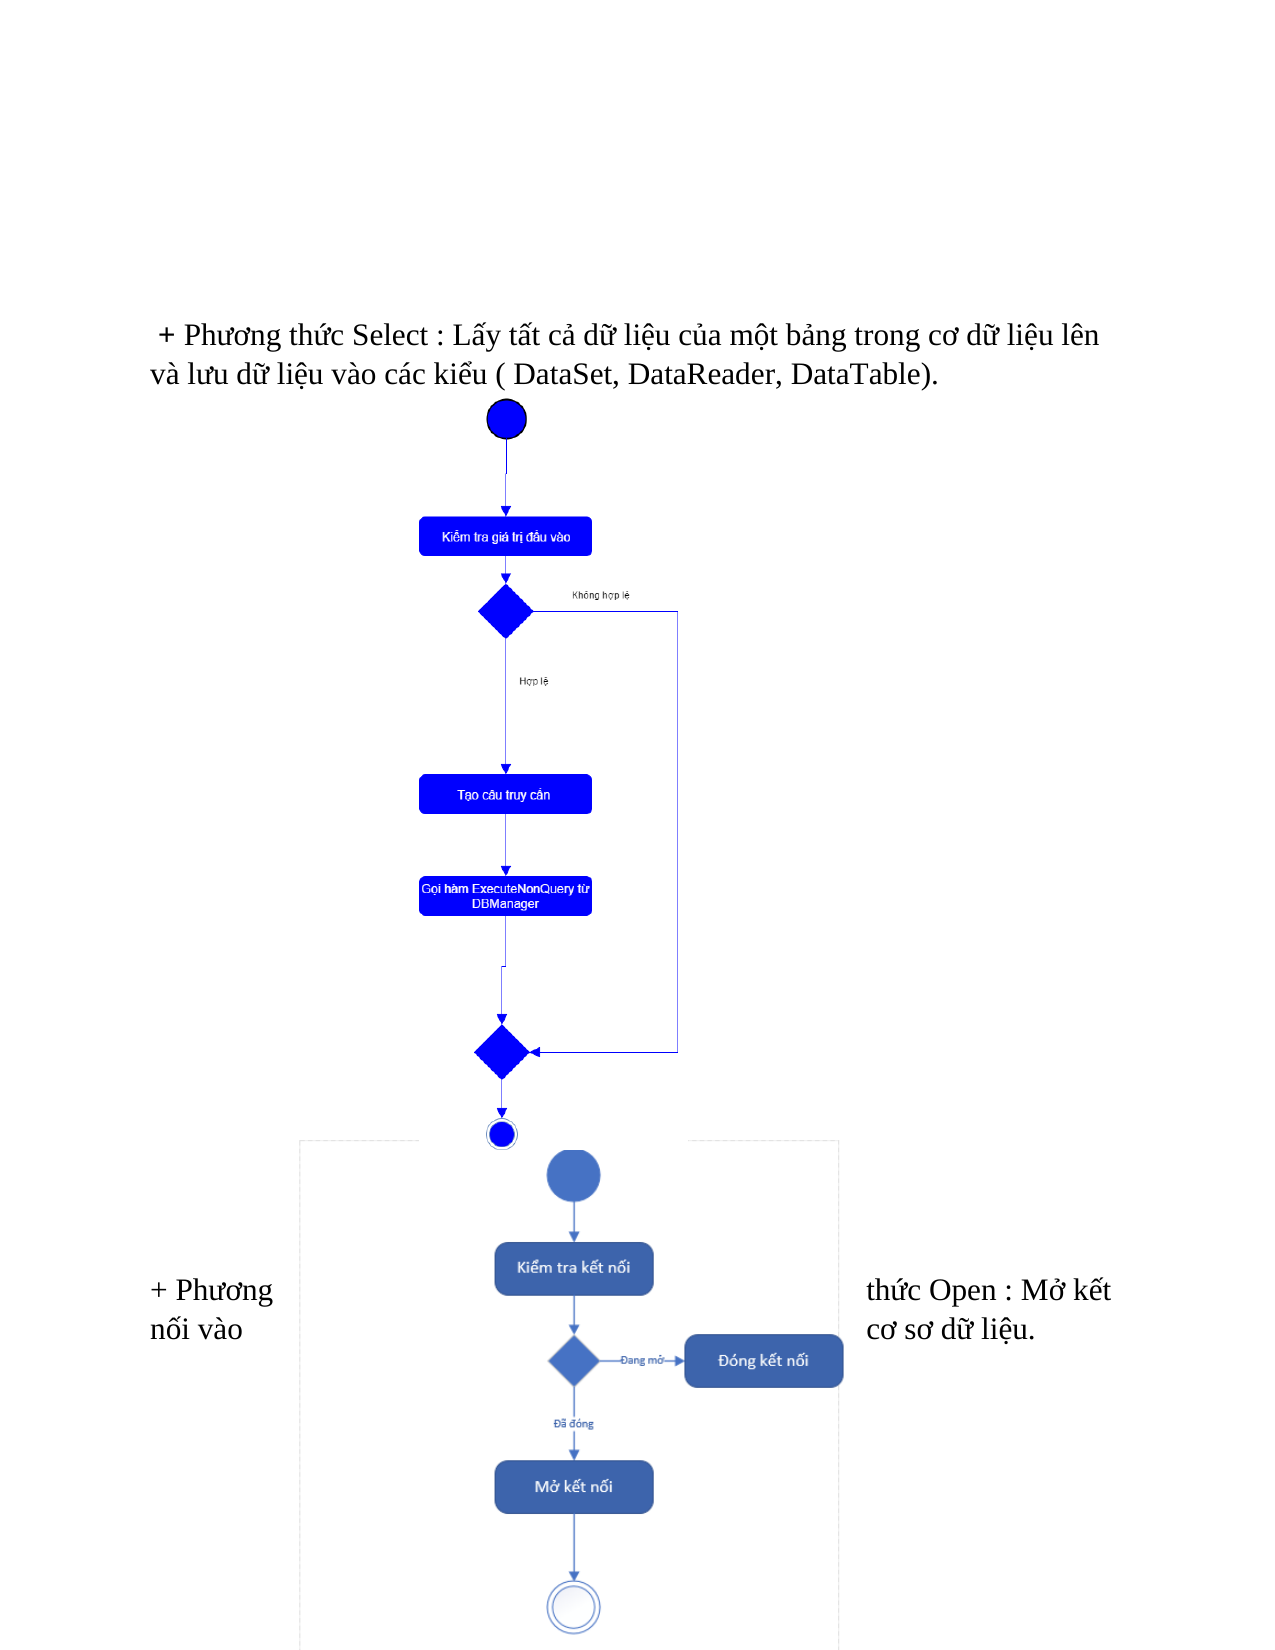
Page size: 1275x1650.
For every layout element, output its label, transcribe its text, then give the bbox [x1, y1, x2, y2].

text + Phương thức Open : Mở kết nối vào cơ sơ dữ liệu. [848, 1271, 1125, 1346]
text + Phương thức Select : Lấy tất cả dữ liệu của một bảng trong cơ dữ liệu lên và lưu dữ liệu vào các kiểu ( DataSet, DataReader, DataTable). [150, 316, 1125, 391]
picture [296, 398, 848, 1650]
text + Phương thức Open : Mở kết nối vào cơ sơ dữ liệu. [150, 1271, 296, 1346]
